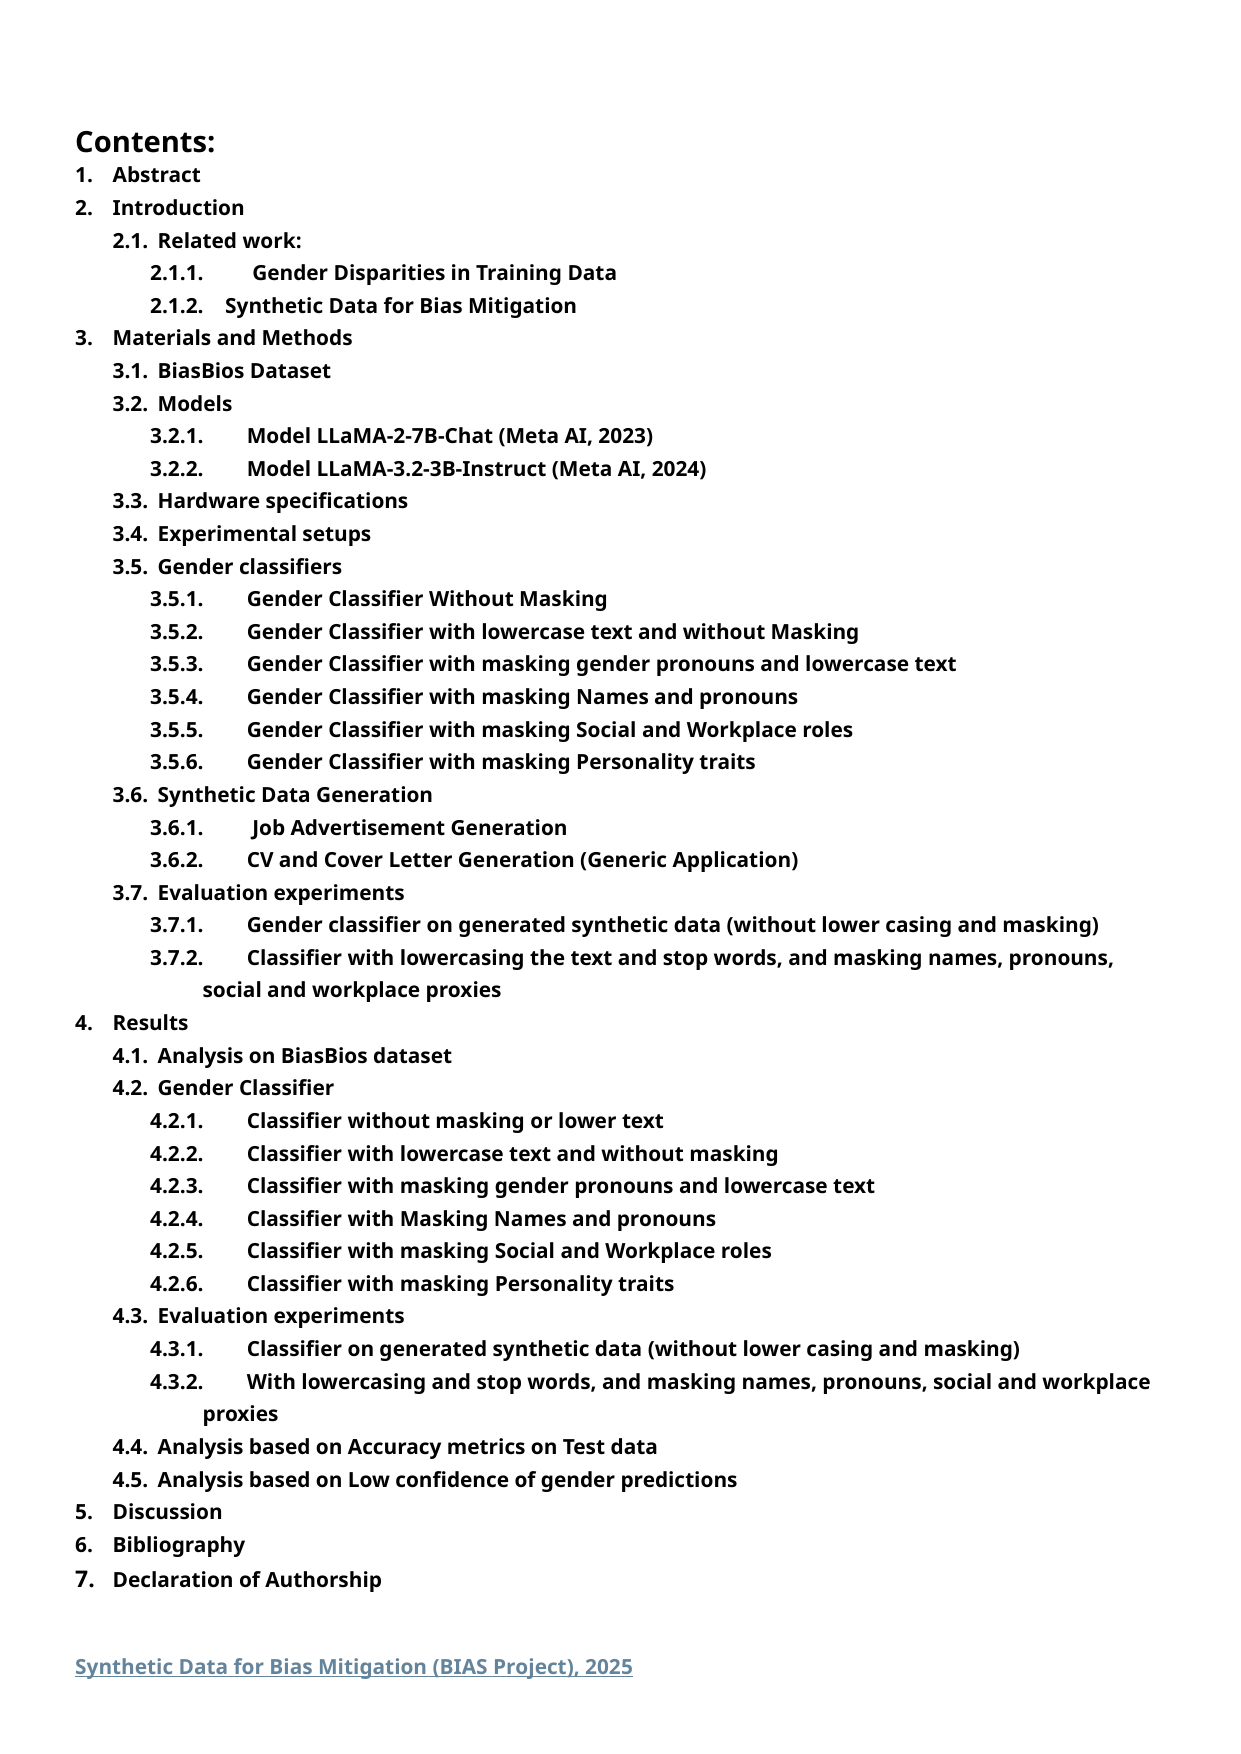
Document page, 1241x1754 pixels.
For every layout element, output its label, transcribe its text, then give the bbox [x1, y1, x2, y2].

list With lowercasing and stop words, and masking names, pronouns, social and workplace proxies [150, 1367, 1165, 1428]
list Evaluation experiments [112, 1302, 1165, 1330]
text Contents: [75, 121, 1165, 161]
list Classifier with Masking Names and pronouns [150, 1204, 1165, 1232]
list CV and Cover Letter Generation (Generic Application) [150, 845, 1165, 874]
list Hardware specifications [112, 487, 1165, 515]
list Evaluation experiments [112, 878, 1165, 906]
list Analysis based on Low confidence of gender predictions [112, 1465, 1165, 1493]
list Related work: [112, 226, 1165, 254]
list Declaration of Authorship [75, 1562, 1165, 1594]
list Gender Classifier with masking Names and pronouns [150, 682, 1165, 711]
list Gender Disparities in Training Data [150, 258, 1165, 287]
list Job Advertisement Generation [150, 813, 1165, 841]
list Classifier on generated synthetic data (without lower casing and masking) [150, 1334, 1165, 1363]
list Gender classifier on generated synthetic data (without lower casing and masking) [150, 910, 1165, 939]
list BiasBios Dataset [112, 356, 1165, 384]
list Introduction [75, 193, 1165, 222]
list Model LLaMA-3.2-3B-Instruct (Meta AI, 2024) [150, 454, 1165, 482]
list Gender classifiers [112, 552, 1165, 580]
list Classifier without masking or lower text [150, 1106, 1165, 1134]
list Gender Classifier with masking gender pronouns and lowercase text [150, 649, 1165, 678]
list Classifier with masking Social and Workplace roles [150, 1236, 1165, 1265]
list Gender Classifier with lowercase text and without Masking [150, 617, 1165, 645]
list Model LLaMA-2-7B-Chat (Meta AI, 2023) [150, 421, 1165, 450]
list Models [112, 389, 1165, 417]
list Gender Classifier [112, 1073, 1165, 1102]
list Materials and Methods [75, 323, 1165, 352]
list 2.1.2. Synthetic Data for Bias Mitigation [125, 291, 1165, 319]
list Experimental setups [112, 519, 1165, 548]
list Discussion [75, 1497, 1165, 1526]
list Synthetic Data Generation [112, 780, 1165, 808]
list Classifier with masking gender pronouns and lowercase text [150, 1171, 1165, 1200]
list Results [75, 1008, 1165, 1037]
list Classifier with lowercase text and without masking [150, 1139, 1165, 1167]
list Analysis on BiasBios dataset [112, 1041, 1165, 1069]
list Gender Classifier with masking Personality traits [150, 747, 1165, 776]
list Analysis based on Accuracy metrics on Test data [112, 1432, 1165, 1461]
list Gender Classifier with masking Social and Workplace roles [150, 715, 1165, 743]
list Abstract [75, 161, 1165, 189]
list Bibliography [75, 1530, 1165, 1558]
list Classifier with lowercasing the text and stop words, and masking names, pronouns, social and workplace proxies [150, 943, 1165, 1004]
list Gender Classifier Without Masking [150, 584, 1165, 613]
list Classifier with masking Personality traits [150, 1269, 1165, 1297]
